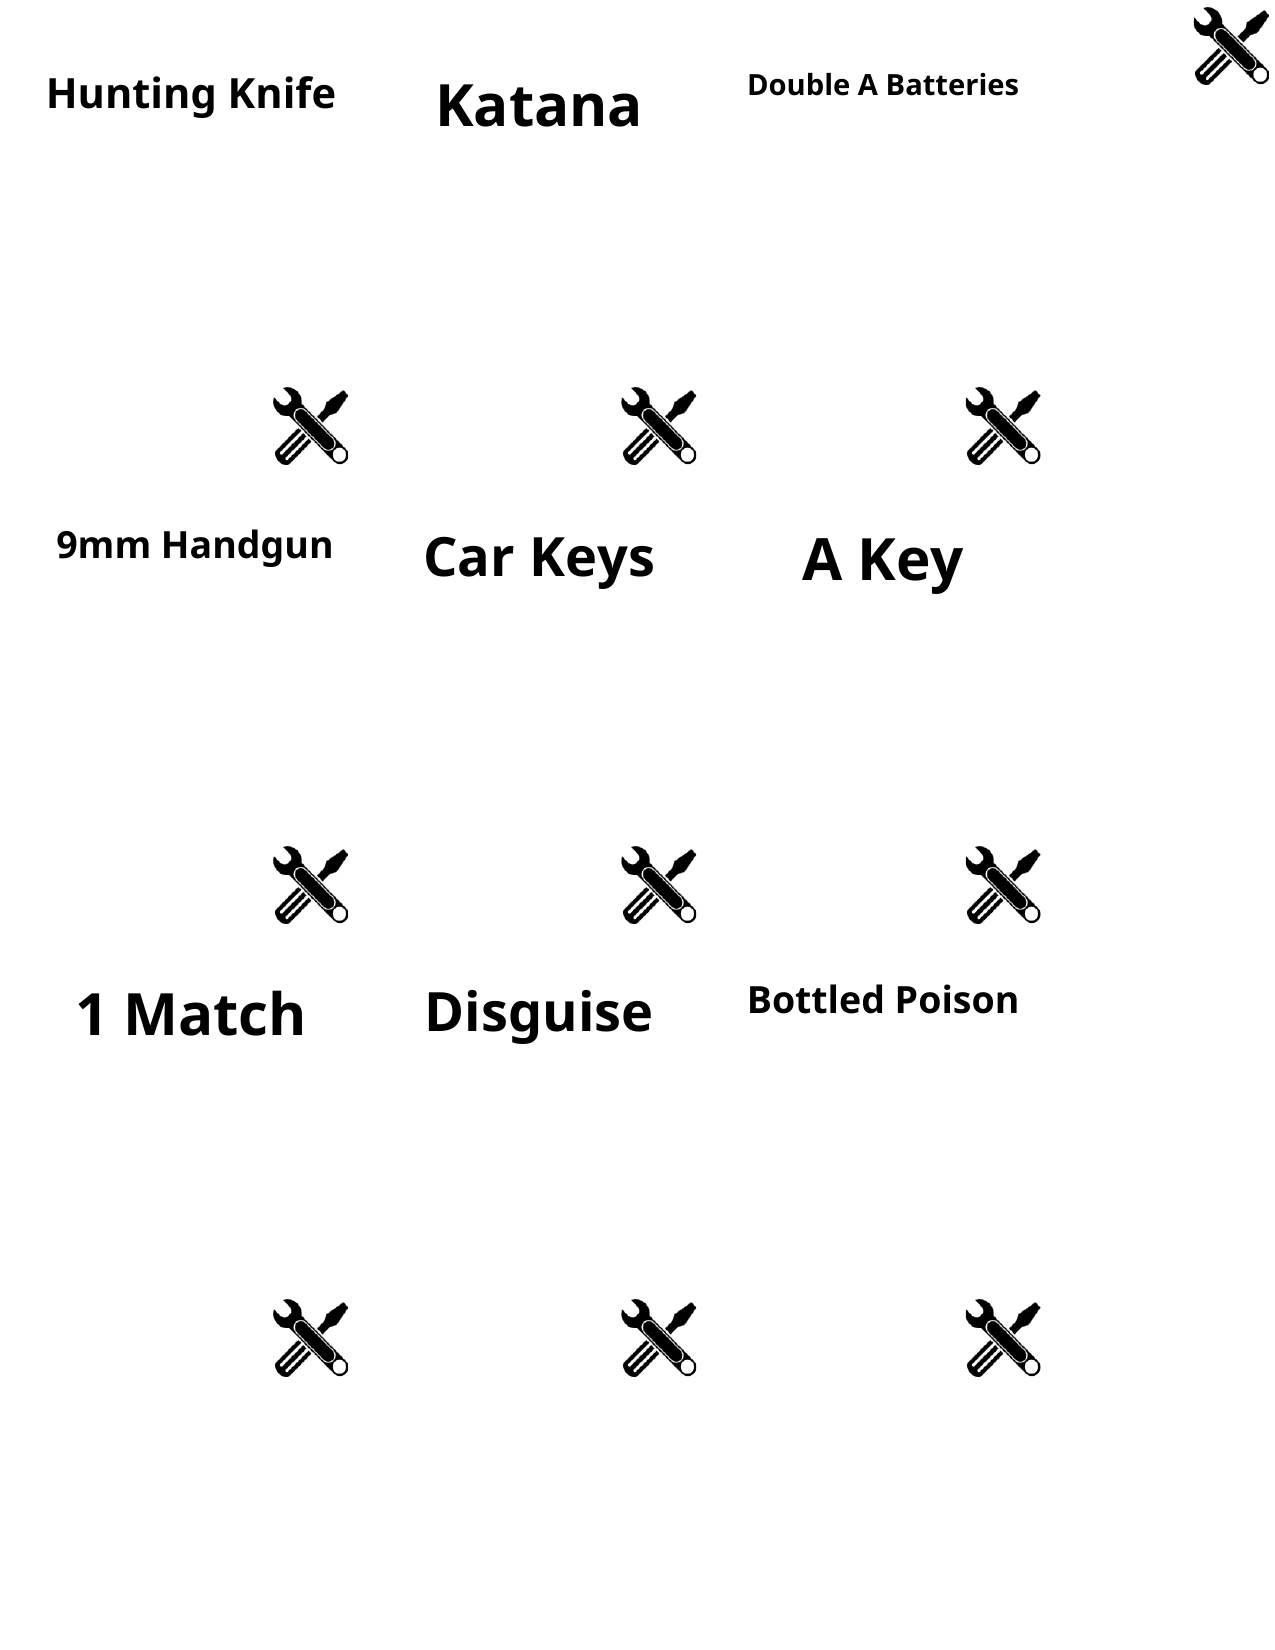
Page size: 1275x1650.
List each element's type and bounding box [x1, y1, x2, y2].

picture [273, 846, 349, 924]
picture [273, 387, 349, 465]
picture [621, 387, 697, 465]
picture [965, 1299, 1041, 1377]
picture [1193, 7, 1269, 85]
picture [273, 1299, 349, 1377]
picture [621, 1299, 697, 1377]
picture [621, 846, 697, 924]
picture [965, 387, 1041, 465]
picture [965, 846, 1041, 924]
